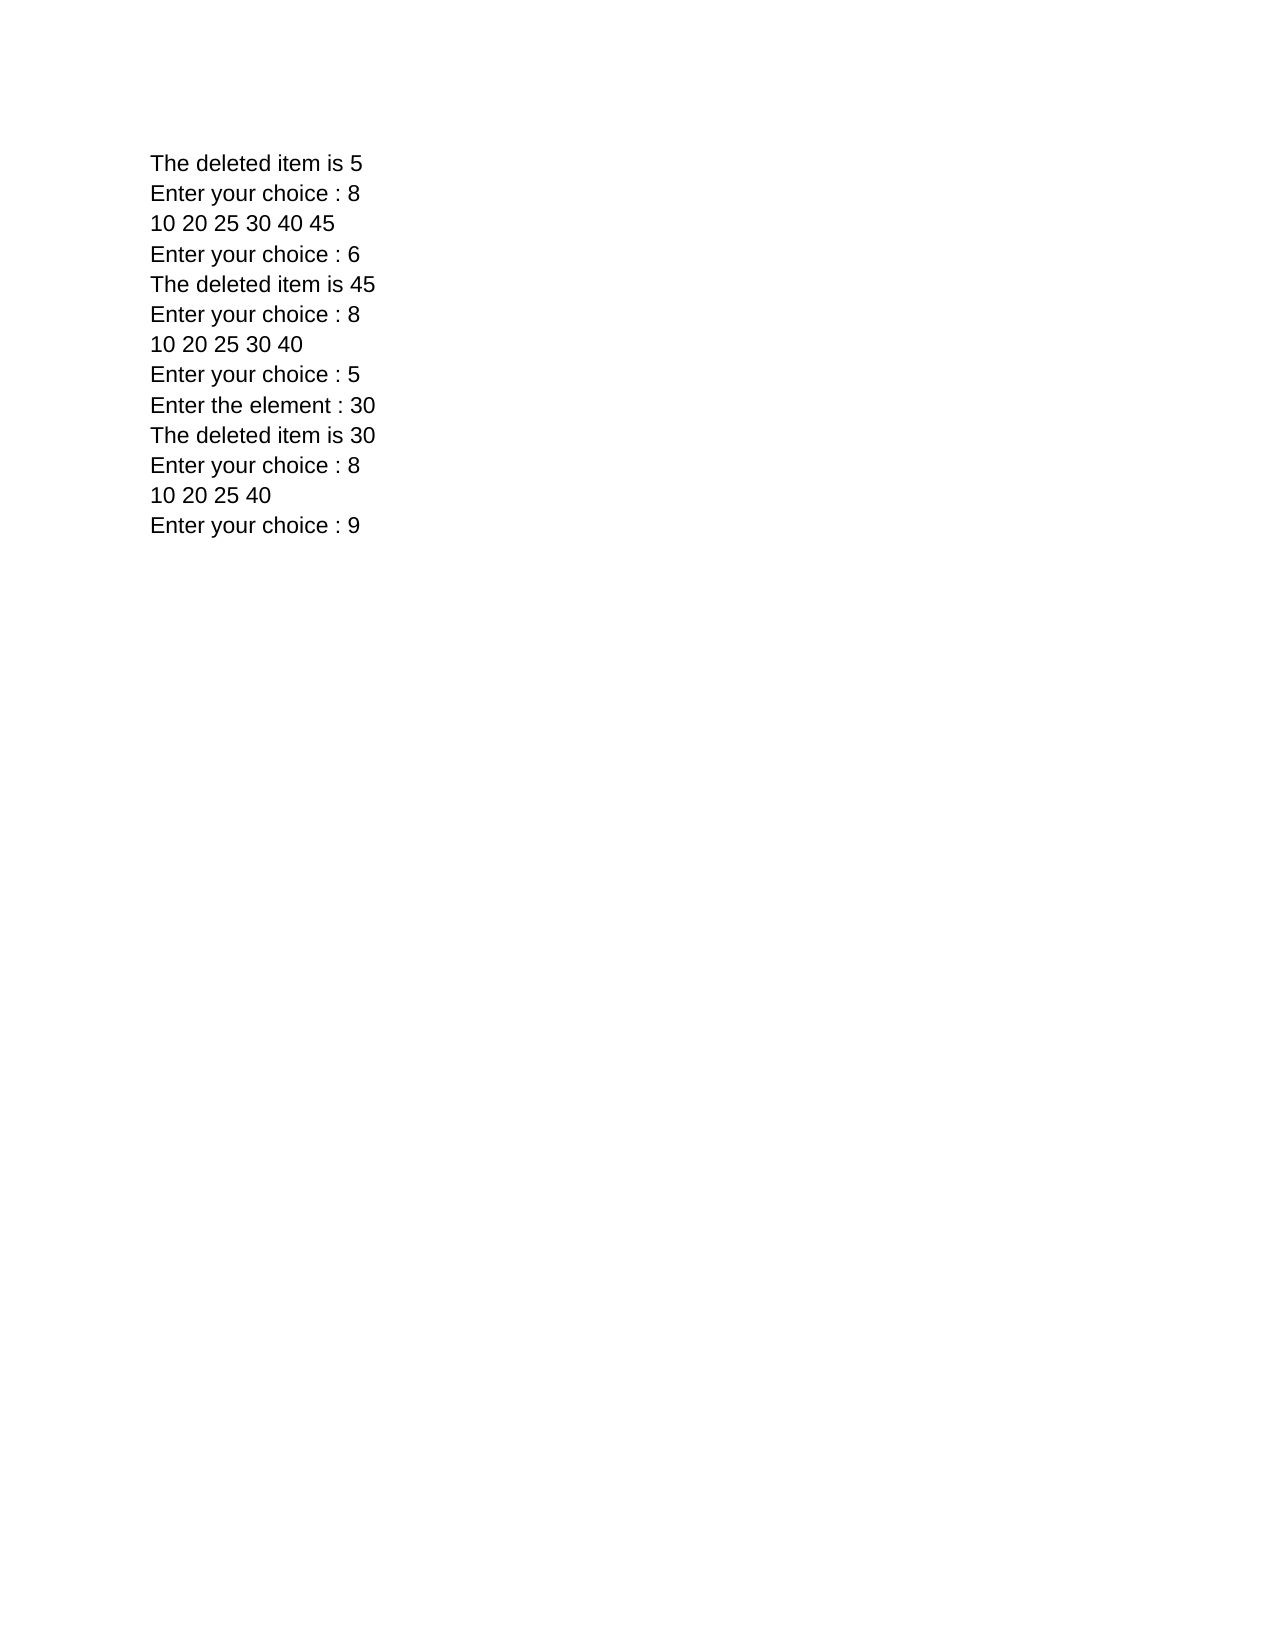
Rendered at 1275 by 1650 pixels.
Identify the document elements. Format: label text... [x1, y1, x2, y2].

text The deleted item is 45 [150, 271, 1125, 297]
text Enter your choice : 6 [150, 241, 1125, 267]
text Enter the element : 30 [150, 392, 1125, 418]
text 10 20 25 30 40 45 [150, 210, 1125, 237]
text Enter your choice : 9 [150, 512, 1125, 539]
text Enter your choice : 8 [150, 180, 1125, 207]
text The deleted item is 5 [150, 150, 1125, 176]
text 10 20 25 30 40 [150, 331, 1125, 358]
text 10 20 25 40 [150, 482, 1125, 509]
text The deleted item is 30 [150, 422, 1125, 448]
text Enter your choice : 5 [150, 361, 1125, 388]
text Enter your choice : 8 [150, 301, 1125, 327]
text Enter your choice : 8 [150, 452, 1125, 478]
